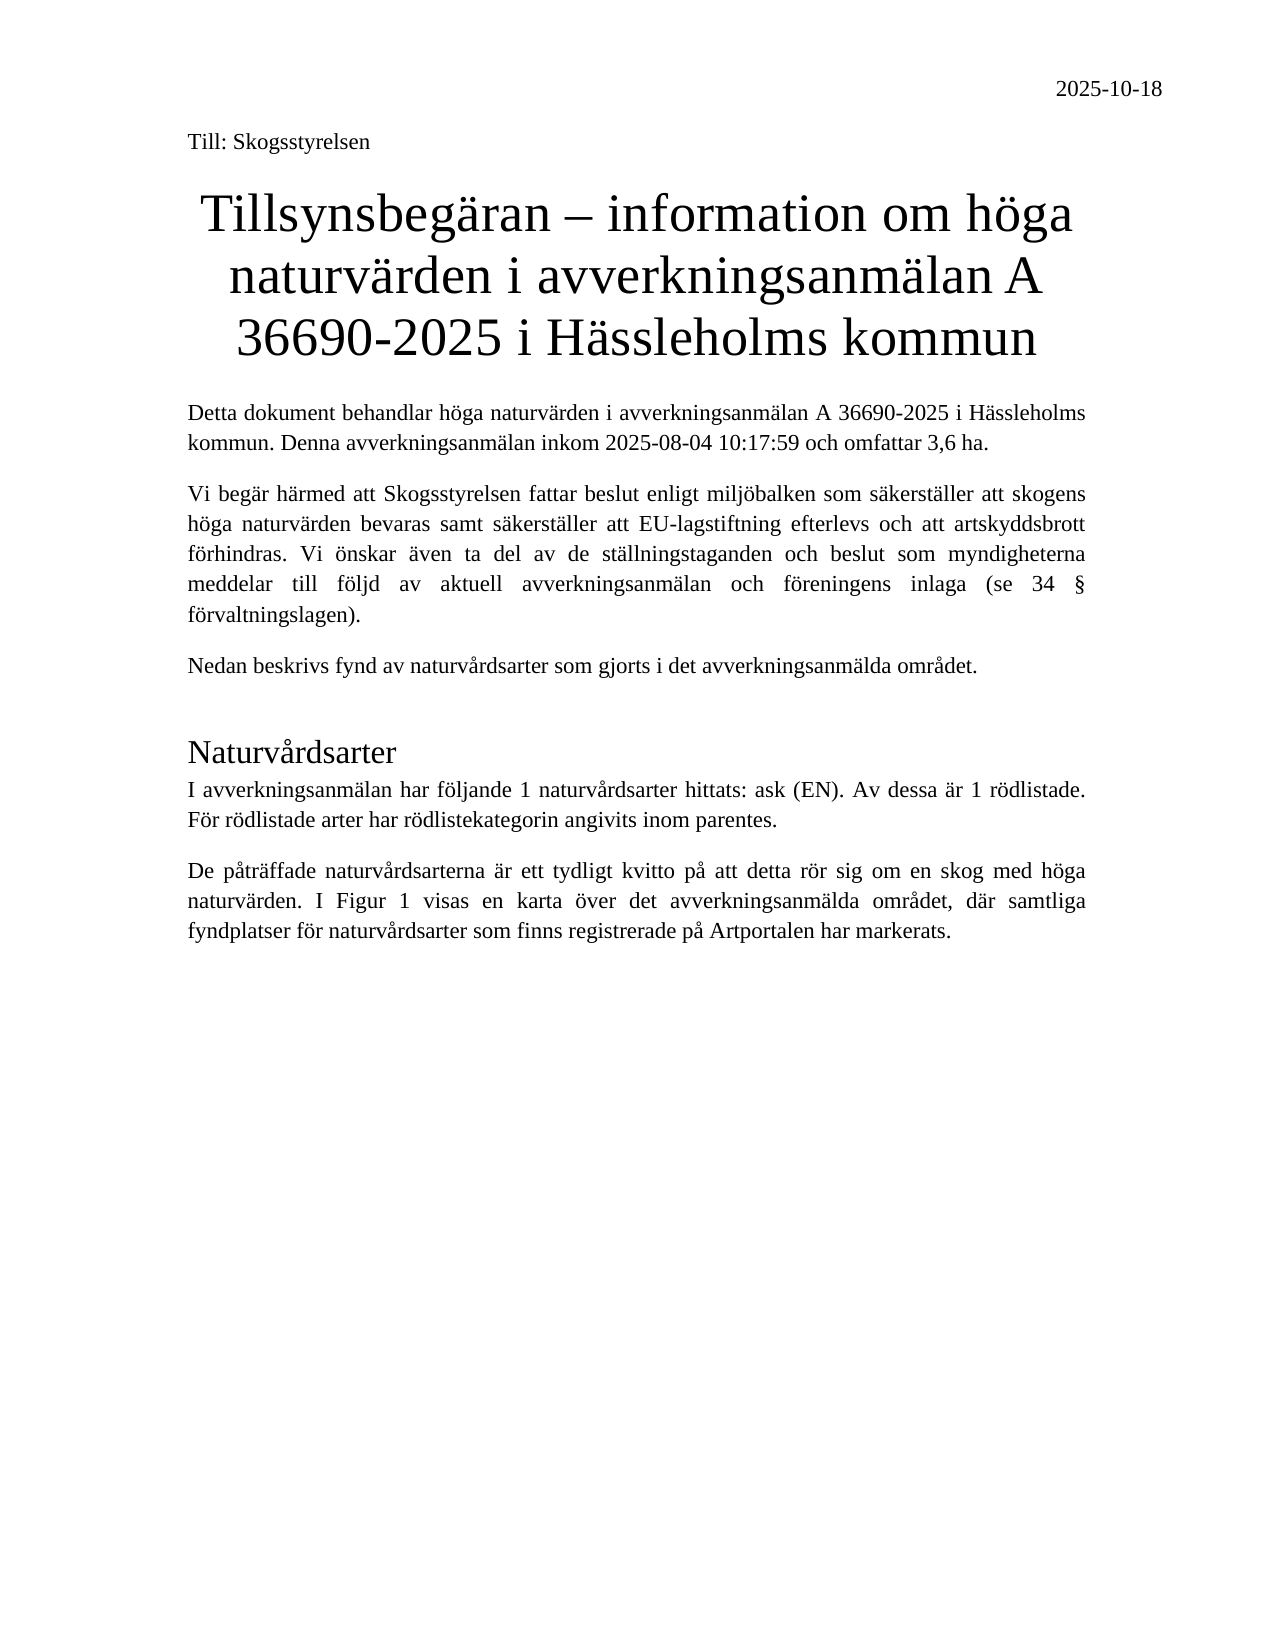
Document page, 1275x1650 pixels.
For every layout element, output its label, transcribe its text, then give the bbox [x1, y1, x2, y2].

text Vi begär härmed att Skogsstyrelsen fattar beslut enligt miljöbalken som säkerställer att skogens höga naturvärden bevaras samt säkerställer att EU-lagstiftning efterlevs och att artskyddsbrott förhindras. Vi önskar även ta del av de ställningstaganden och beslut som myndigheterna meddelar till följd av aktuell avverkningsanmälan och föreningens inlaga (se 34 § förvaltningslagen). [187, 480, 1087, 627]
text I avverkningsanmälan har följande 1 naturvårdsarter hittats: ask (EN). Av dessa är 1 rödlistade. För rödlistade arter har rödlistekategorin angivits inom parentes. [187, 776, 1087, 832]
subtitle Naturvårdsarter [187, 732, 1087, 770]
title Tillsynsbegäran – information om höga naturvärden i avverkningsanmälan A 36690-2025 i Hässleholms kommun [187, 180, 1087, 367]
text De påträffade naturvårdsarterna är ett tydligt kvitto på att detta rör sig om en skog med höga naturvärden. I Figur 1 visas en karta över det avverkningsanmälda området, där samtliga fyndplatser för naturvårdsarter som finns registrerade på Artportalen har markerats. [187, 857, 1087, 944]
text Detta dokument behandlar höga naturvärden i avverkningsanmälan A 36690-2025 i Hässleholms kommun. Denna avverkningsanmälan inkom 2025-08-04 10:17:59 och omfattar 3,6 ha. [187, 398, 1087, 455]
text Nedan beskrivs fynd av naturvårdsarter som gjorts i det avverkningsanmälda området. [187, 652, 1087, 678]
